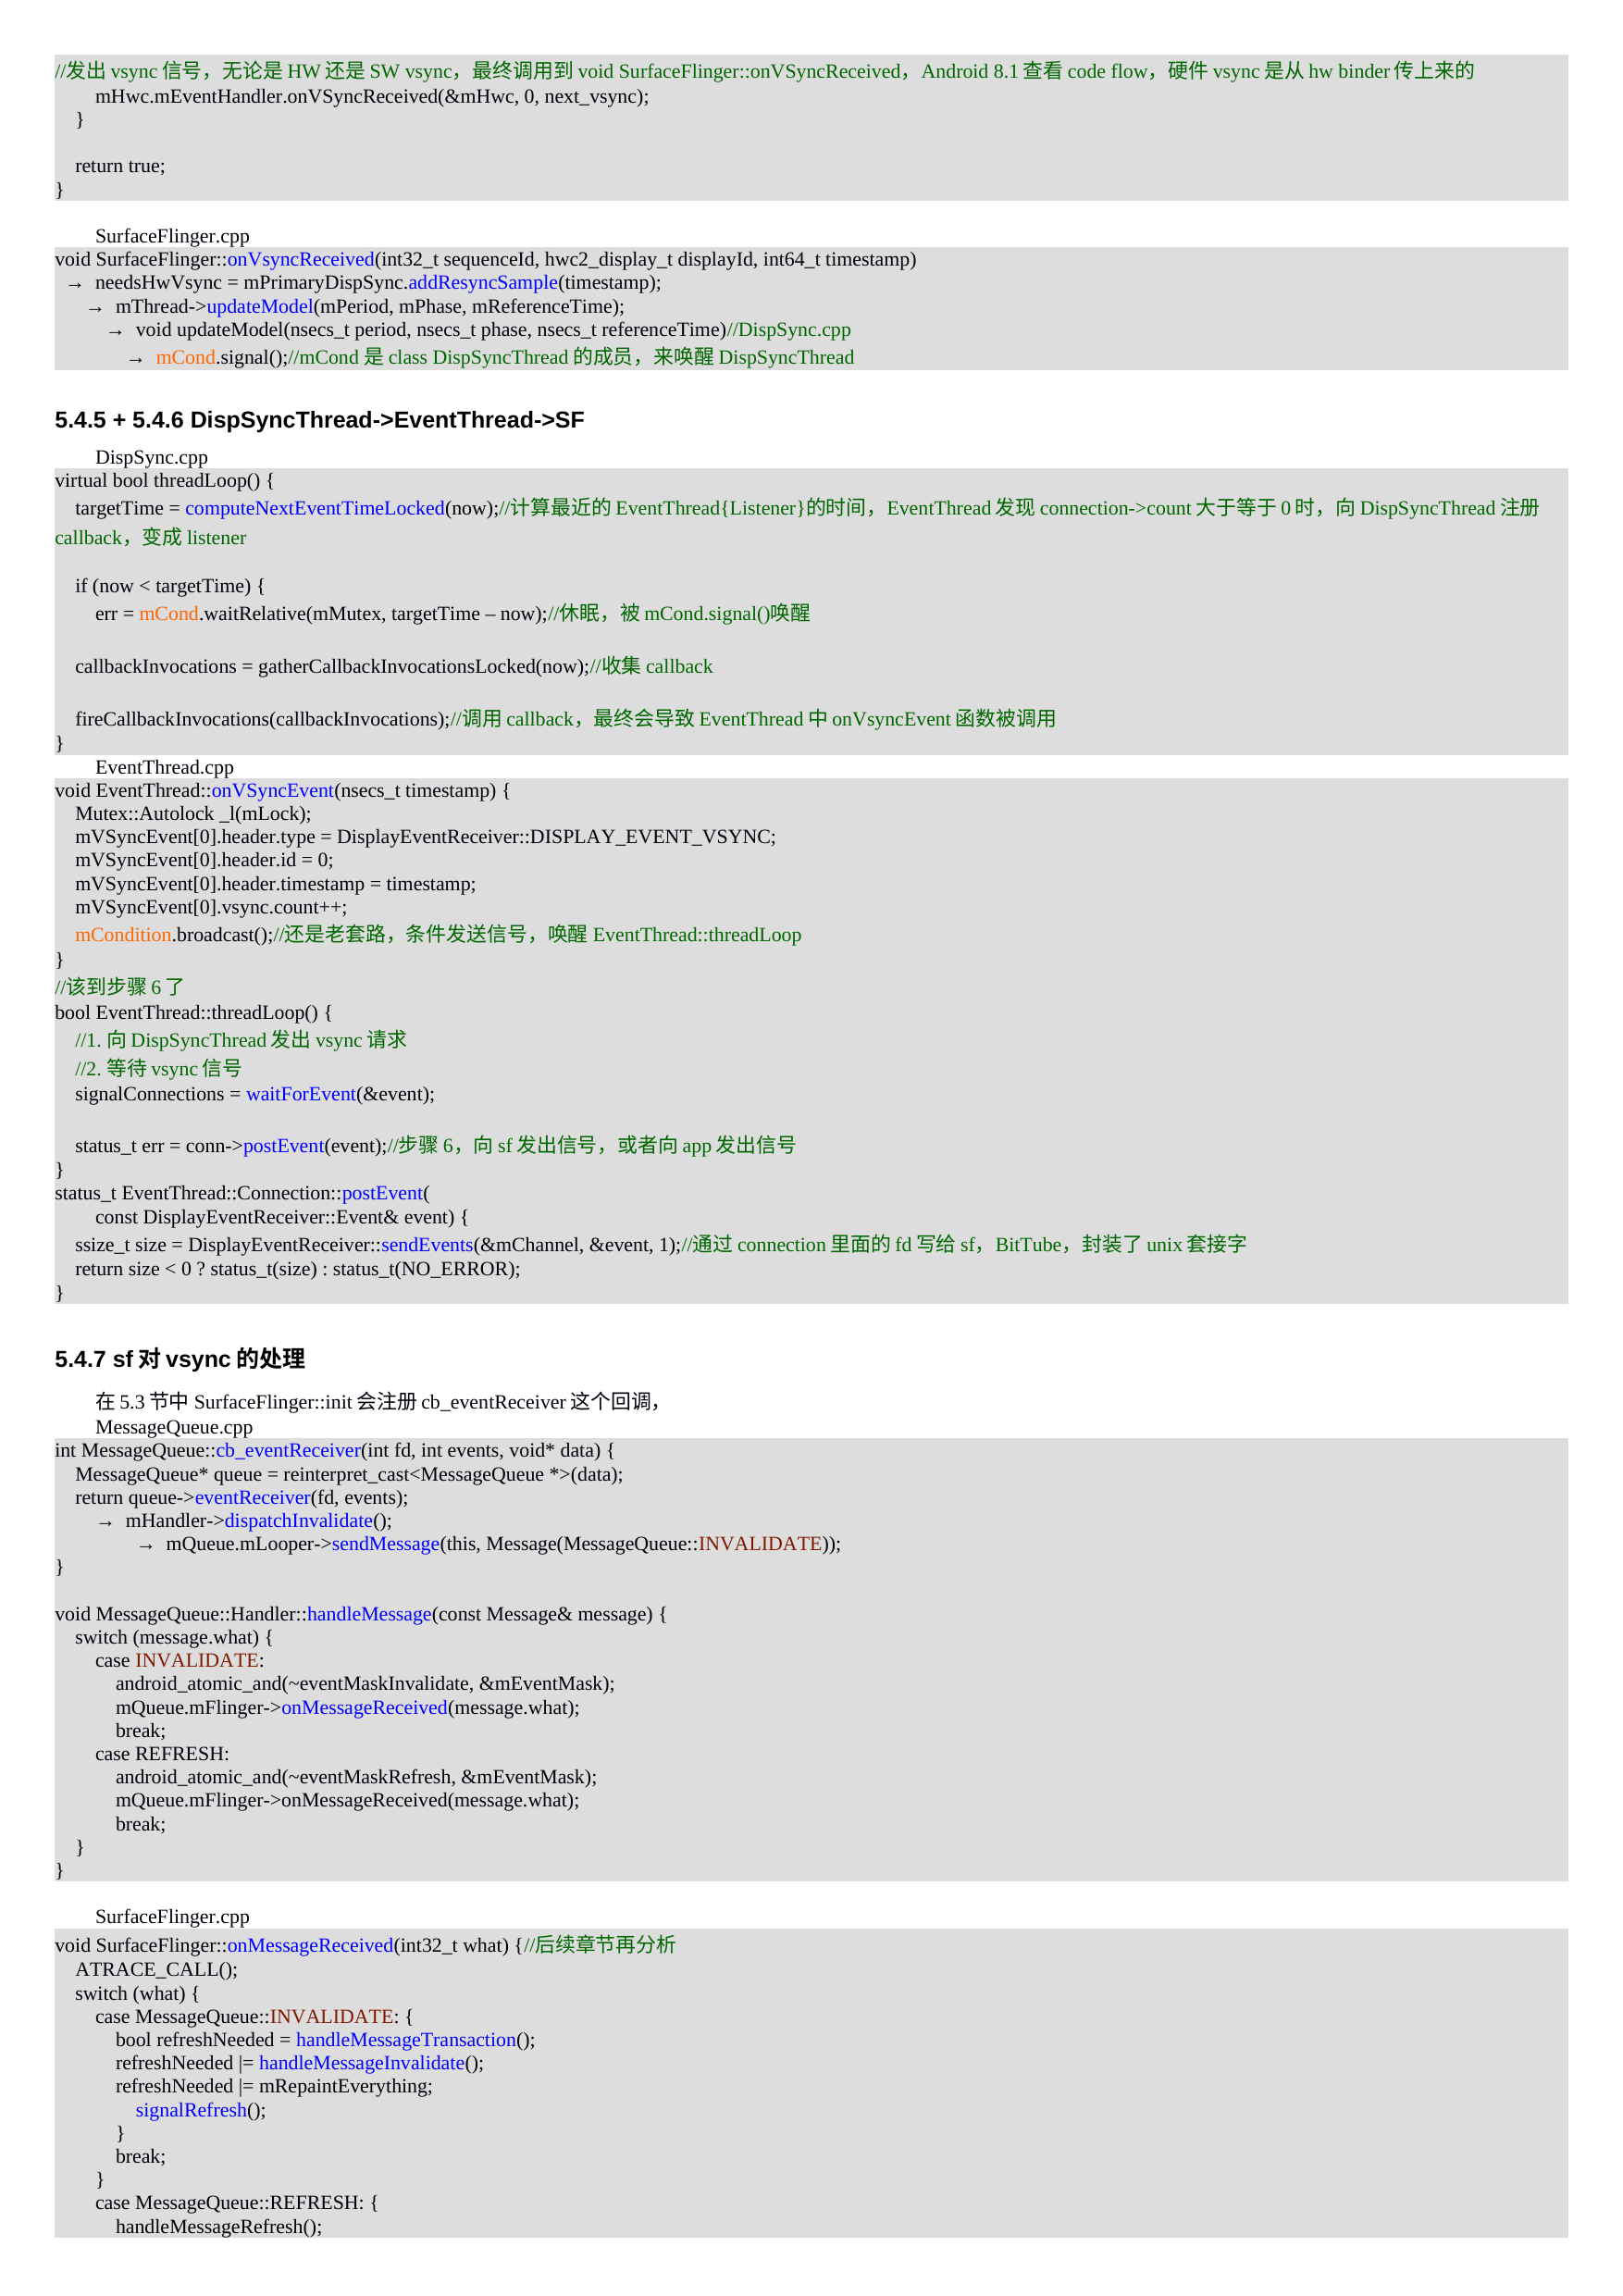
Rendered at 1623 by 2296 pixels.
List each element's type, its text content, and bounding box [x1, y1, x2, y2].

text return size < 0 ? status_t(size) : status_t(NO_ERROR); [55, 1257, 1568, 1281]
text mVSyncEvent[0].header.id = 0; [55, 848, 1568, 872]
text } [55, 107, 1568, 130]
text mVSyncEvent[0].vsync.count++; [55, 895, 1568, 918]
text const DisplayEventReceiver::Event& event) { [55, 1205, 1568, 1228]
text signalConnections = waitForEvent(&event); [55, 1082, 1568, 1105]
text } [55, 731, 1568, 755]
text void SurfaceFlinger::onVsyncReceived(int32_t sequenceId, hwc2_display_t displayId, int64_t timestamp) [55, 247, 1568, 270]
text bool refreshNeeded = handleMessageTransaction(); [55, 2028, 1568, 2051]
text //该到步骤6了 [55, 971, 1568, 1000]
text } [55, 1281, 1568, 1304]
text err = mCond.waitRelative(mMutex, targetTime – now);//休眠，被mCond.signal()唤醒 [55, 597, 1568, 627]
text virtual bool threadLoop() { [55, 468, 1568, 491]
text } [55, 1835, 1568, 1858]
text 在5.3节中 SurfaceFlinger::init会注册cb_eventReceiver这个回调， [55, 1385, 1568, 1415]
text callbackInvocations = gatherCallbackInvocationsLocked(now);//收集callback [55, 650, 1568, 678]
text android_atomic_and(~eventMaskRefresh, &mEventMask); [55, 1765, 1568, 1788]
text → mHandler->dispatchInvalidate(); [55, 1508, 1568, 1532]
text android_atomic_and(~eventMaskInvalidate, &mEventMask); [55, 1671, 1568, 1695]
text SurfaceFlinger.cpp [55, 1905, 1568, 1929]
text EventThread.cpp [55, 755, 1568, 778]
text mQueue.mFlinger->onMessageReceived(message.what); [55, 1788, 1568, 1812]
text case MessageQueue::REFRESH: { [55, 2191, 1568, 2215]
text mHwc.mEventHandler.onVSyncReceived(&mHwc, 0, next_vsync); [55, 84, 1568, 107]
text //1. 向DispSyncThread发出vsync请求 [55, 1024, 1568, 1052]
text mVSyncEvent[0].header.type = DisplayEventReceiver::DISPLAY_EVENT_VSYNC; [55, 825, 1568, 848]
text case INVALIDATE: [55, 1648, 1568, 1671]
text //2. 等待vsync信号 [55, 1052, 1568, 1082]
text if (now < targetTime) { [55, 574, 1568, 597]
text bool EventThread::threadLoop() { [55, 1000, 1568, 1024]
text fireCallbackInvocations(callbackInvocations);//调用callback，最终会导致EventThread中onVsyncEvent函数被调用 [55, 702, 1568, 731]
text switch (what) { [55, 1981, 1568, 2004]
text → void updateModel(nsecs_t period, nsecs_t phase, nsecs_t referenceTime)//DispSync.cpp [55, 317, 1568, 341]
text } [55, 948, 1568, 971]
text break; [55, 1719, 1568, 1742]
text return queue->eventReceiver(fd, events); [55, 1485, 1568, 1508]
text SurfaceFlinger.cpp [55, 224, 1568, 247]
text void MessageQueue::Handler::handleMessage(const Message& message) { [55, 1602, 1568, 1625]
text } [55, 2167, 1568, 2191]
text void EventThread::onVSyncEvent(nsecs_t timestamp) { [55, 778, 1568, 801]
text void SurfaceFlinger::onMessageReceived(int32_t what) {//后续章节再分析 [55, 1929, 1568, 1957]
text handleMessageRefresh(); [55, 2215, 1568, 2238]
text } [55, 1158, 1568, 1181]
text targetTime = computeNextEventTimeLocked(now);//计算最近的EventThread{Listener}的时间，EventThread发现connection->count大于等于0时，向DispSyncThread注册callback，变成listener [55, 491, 1568, 550]
text } [55, 2121, 1568, 2144]
text break; [55, 1812, 1568, 1835]
text case REFRESH: [55, 1742, 1568, 1765]
text mVSyncEvent[0].header.timestamp = timestamp; [55, 872, 1568, 895]
text mQueue.mFlinger->onMessageReceived(message.what); [55, 1695, 1568, 1719]
text MessageQueue.cpp [55, 1415, 1568, 1438]
text → needsHwVsync = mPrimaryDispSync.addResyncSample(timestamp); [55, 270, 1568, 294]
text //发出vsync信号，无论是HW还是SW vsync，最终调用到void SurfaceFlinger::onVSyncReceived，Android 8.1查看code flow，硬件vsync是从hw binder传上来的 [55, 55, 1568, 84]
text → mCond.signal();//mCond 是class DispSyncThread的成员，来唤醒DispSyncThread [55, 341, 1568, 370]
text MessageQueue* queue = reinterpret_cast<MessageQueue *>(data); [55, 1461, 1568, 1485]
text } [55, 1555, 1568, 1579]
text break; [55, 2144, 1568, 2167]
text } [55, 1858, 1568, 1881]
text → mThread->updateModel(mPeriod, mPhase, mReferenceTime); [55, 294, 1568, 317]
text ssize_t size = DisplayEventReceiver::sendEvents(&mChannel, &event, 1);//通过connection里面的fd写给sf，BitTube，封装了unix套接字 [55, 1228, 1568, 1257]
text mCondition.broadcast();//还是老套路，条件发送信号，唤醒 EventThread::threadLoop [55, 918, 1568, 948]
text switch (message.what) { [55, 1625, 1568, 1648]
text } [55, 178, 1568, 201]
text DispSync.cpp [55, 445, 1568, 468]
text refreshNeeded |= handleMessageInvalidate(); [55, 2051, 1568, 2074]
text case MessageQueue::INVALIDATE: { [55, 2004, 1568, 2028]
text int MessageQueue::cb_eventReceiver(int fd, int events, void* data) { [55, 1438, 1568, 1461]
text status_t EventThread::Connection::postEvent( [55, 1181, 1568, 1205]
text signalRefresh(); [55, 2098, 1568, 2121]
text Mutex::Autolock _l(mLock); [55, 801, 1568, 825]
text refreshNeeded |= mRepaintEverything; [55, 2074, 1568, 2098]
text ATRACE_CALL(); [55, 1957, 1568, 1981]
text status_t err = conn->postEvent(event);//步骤6，向sf发出信号，或者向app发出信号 [55, 1128, 1568, 1158]
subtitle 5.4.5 + 5.4.6 DispSyncThread->EventThread->SF [55, 406, 1568, 433]
subtitle 5.4.7 sf对vsync的处理 [55, 1341, 1568, 1374]
text → mQueue.mLooper->sendMessage(this, Message(MessageQueue::INVALIDATE)); [55, 1532, 1568, 1555]
text return true; [55, 154, 1568, 178]
